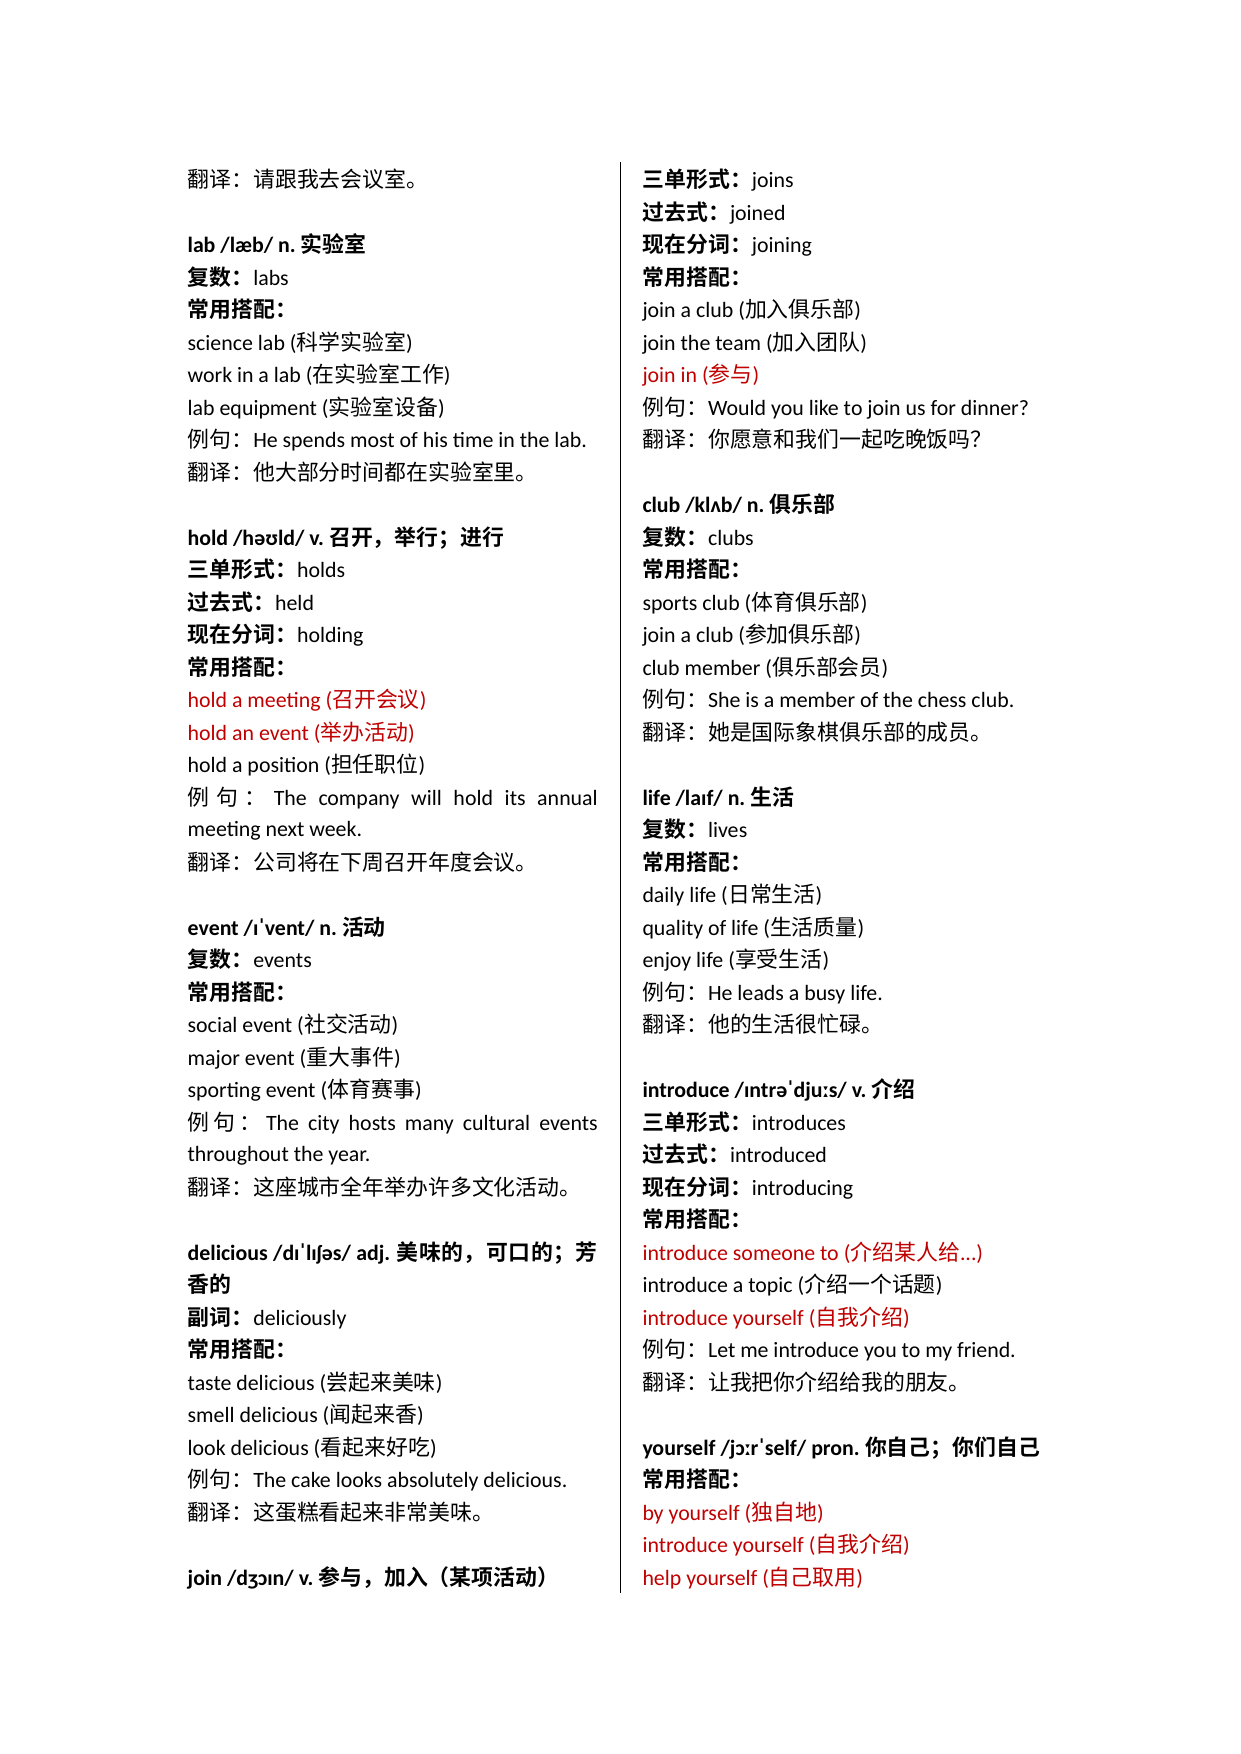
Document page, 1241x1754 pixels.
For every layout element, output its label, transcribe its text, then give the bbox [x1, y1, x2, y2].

text lab equipment (实验室设备) [187, 389, 598, 422]
text 副词：deliciously [187, 1299, 598, 1332]
text enjoy life (享受生活) [642, 942, 1053, 974]
text 过去式：joined [642, 194, 1053, 227]
text join the team (加入团队) [642, 324, 1053, 357]
text 常用搭配： [187, 292, 598, 324]
text 现在分词：joining [642, 227, 1053, 259]
text 例句：The cake looks absolutely delicious. [187, 1462, 598, 1494]
text work in a lab (在实验室工作) [187, 357, 598, 389]
text 常用搭配： [642, 1202, 1053, 1234]
text 常用搭配： [642, 1462, 1053, 1494]
text yourself /jɔːrˈself/ pron. 你自己；你们自己 [642, 1429, 1053, 1462]
text help yourself (自己取用) [642, 1559, 1053, 1592]
text 常用搭配： [187, 974, 598, 1007]
text 复数：events [187, 942, 598, 974]
text 复数：lives [642, 812, 1053, 844]
text lab /læb/ n. 实验室 [187, 227, 598, 259]
text 翻译：这座城市全年举办许多文化活动。 [187, 1169, 598, 1202]
text 翻译：公司将在下周召开年度会议。 [187, 844, 598, 877]
text event /ɪˈvent/ n. 活动 [187, 909, 598, 942]
text daily life (日常生活) [642, 877, 1053, 909]
text 过去式：held [187, 584, 598, 617]
text club member (俱乐部会员) [642, 649, 1053, 682]
text life /laɪf/ n. 生活 [642, 779, 1053, 812]
text introduce yourself (自我介绍) [642, 1299, 1053, 1332]
text by yourself (独自地) [642, 1494, 1053, 1527]
text 例句：Let me introduce you to my friend. [642, 1332, 1053, 1364]
text major event (重大事件) [187, 1039, 598, 1072]
text 翻译：她是国际象棋俱乐部的成员。 [642, 714, 1053, 747]
text quality of life (生活质量) [642, 909, 1053, 942]
text club /klʌb/ n. 俱乐部 [642, 487, 1053, 519]
text introduce a topic (介绍一个话题) [642, 1267, 1053, 1299]
text taste delicious (尝起来美味) [187, 1364, 598, 1397]
text introduce someone to (介绍某人给...) [642, 1234, 1053, 1267]
text 例句：The city hosts many cultural events throughout the year. [187, 1104, 598, 1169]
text smell delicious (闻起来香) [187, 1397, 598, 1429]
text 翻译：他的生活很忙碌。 [642, 1007, 1053, 1039]
text 例句：He spends most of his time in the lab. [187, 422, 598, 454]
text 翻译：请跟我去会议室。 [187, 162, 598, 194]
text 三单形式：joins [642, 162, 1053, 194]
text 常用搭配： [642, 259, 1053, 292]
text 例句：The company will hold its annual meeting next week. [187, 779, 598, 844]
text 常用搭配： [187, 649, 598, 682]
text join a club (加入俱乐部) [642, 292, 1053, 324]
text sporting event (体育赛事) [187, 1072, 598, 1104]
text delicious /dɪˈlɪʃəs/ adj. 美味的，可口的；芳香的 [187, 1234, 598, 1299]
text hold an event (举办活动) [187, 714, 598, 747]
text 例句：He leads a busy life. [642, 974, 1053, 1007]
text science lab (科学实验室) [187, 324, 598, 357]
text 常用搭配： [642, 844, 1053, 877]
text 复数：clubs [642, 519, 1053, 552]
text 现在分词：holding [187, 617, 598, 649]
text 复数：labs [187, 259, 598, 292]
text 常用搭配： [642, 552, 1053, 584]
text 例句：She is a member of the chess club. [642, 682, 1053, 714]
text 过去式：introduced [642, 1137, 1053, 1169]
text introduce /ɪntrəˈdjuːs/ v. 介绍 [642, 1072, 1053, 1104]
text join /dʒɔɪn/ v. 参与，加入（某项活动） [187, 1559, 598, 1592]
text 三单形式：introduces [642, 1104, 1053, 1137]
text join a club (参加俱乐部) [642, 617, 1053, 649]
text hold a position (担任职位) [187, 747, 598, 779]
text 三单形式：holds [187, 552, 598, 584]
text hold /həʊld/ v. 召开，举行；进行 [187, 519, 598, 552]
text social event (社交活动) [187, 1007, 598, 1039]
text 翻译：让我把你介绍给我的朋友。 [642, 1364, 1053, 1397]
text 现在分词：introducing [642, 1169, 1053, 1202]
text hold a meeting (召开会议) [187, 682, 598, 714]
text join in (参与) [642, 357, 1053, 389]
text 翻译：他大部分时间都在实验室里。 [187, 454, 598, 487]
text 翻译：你愿意和我们一起吃晚饭吗？ [642, 422, 1053, 454]
text 常用搭配： [187, 1332, 598, 1364]
text 翻译：这蛋糕看起来非常美味。 [187, 1494, 598, 1527]
text introduce yourself (自我介绍) [642, 1527, 1053, 1559]
text sports club (体育俱乐部) [642, 584, 1053, 617]
text 例句：Would you like to join us for dinner? [642, 389, 1053, 422]
text look delicious (看起来好吃) [187, 1429, 598, 1462]
